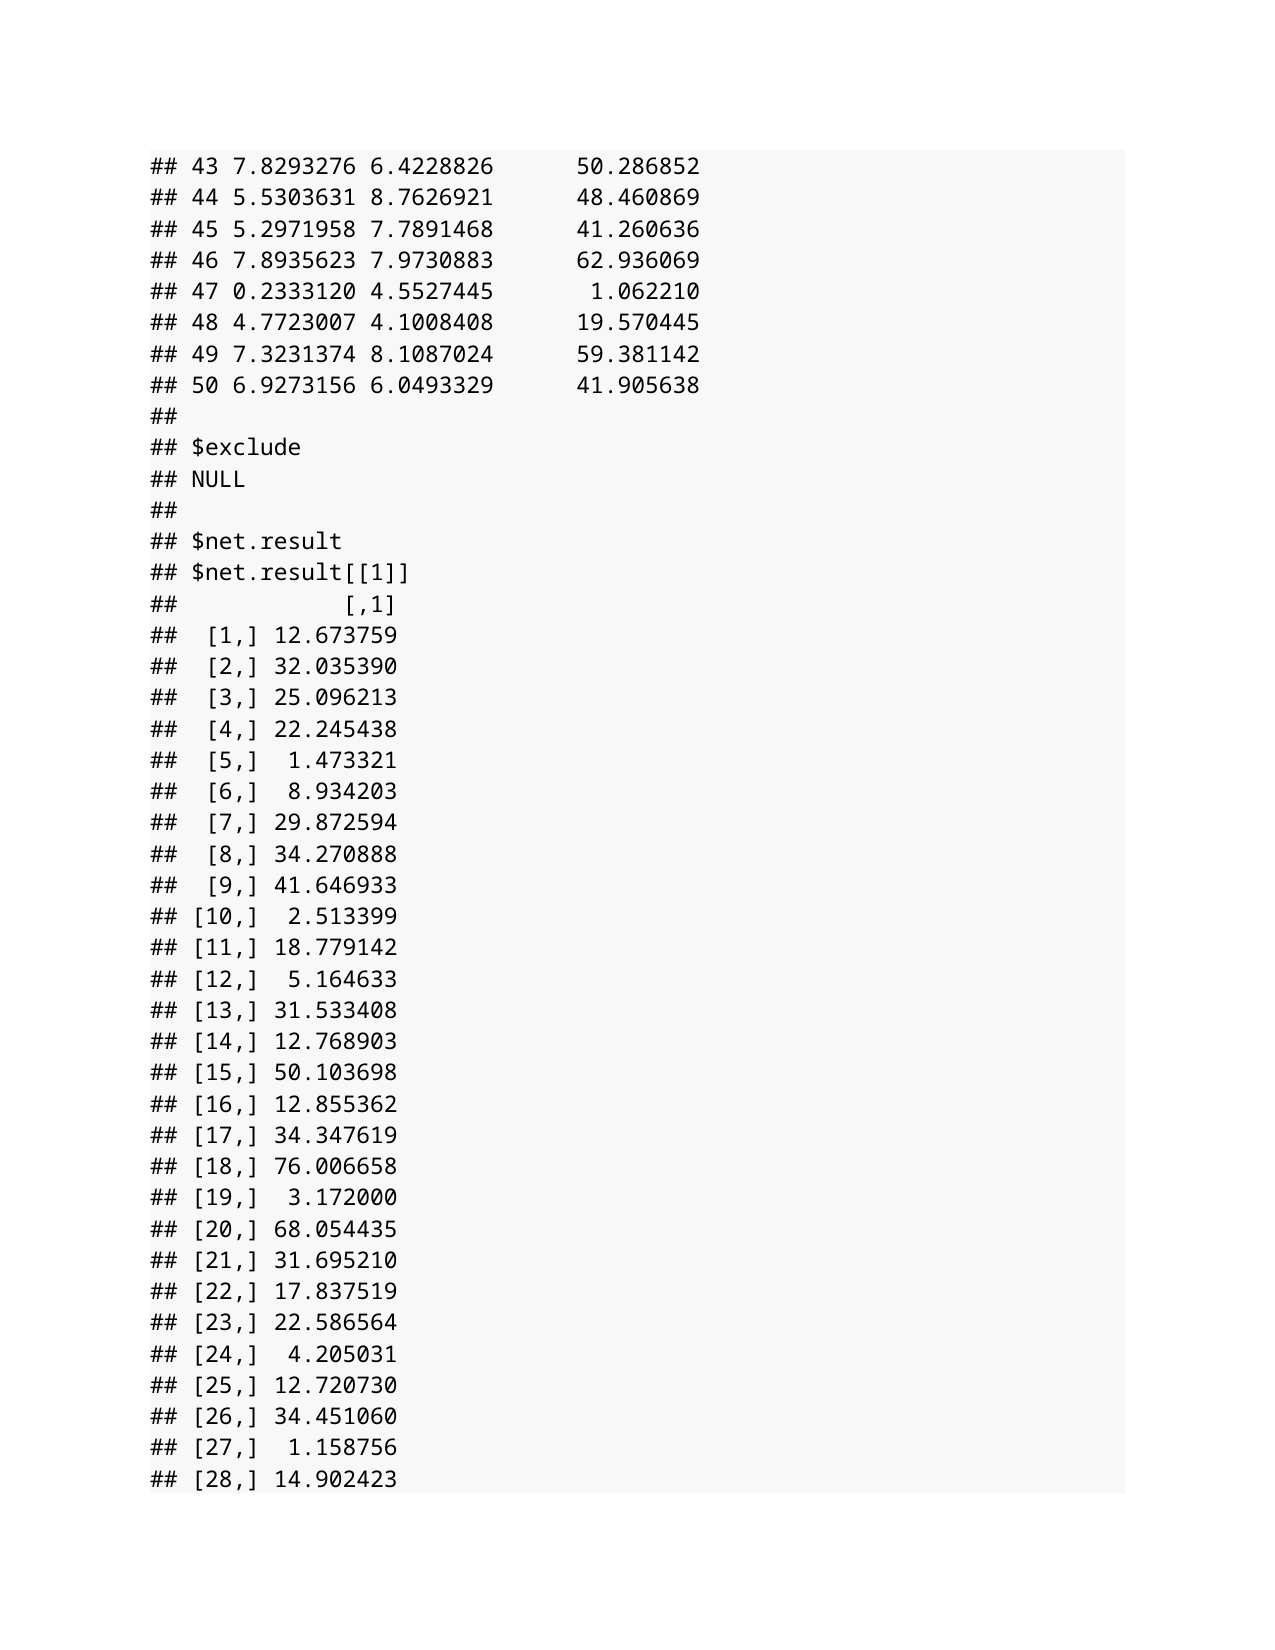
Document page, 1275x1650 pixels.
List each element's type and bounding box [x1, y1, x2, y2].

text [150, 150, 1125, 1494]
